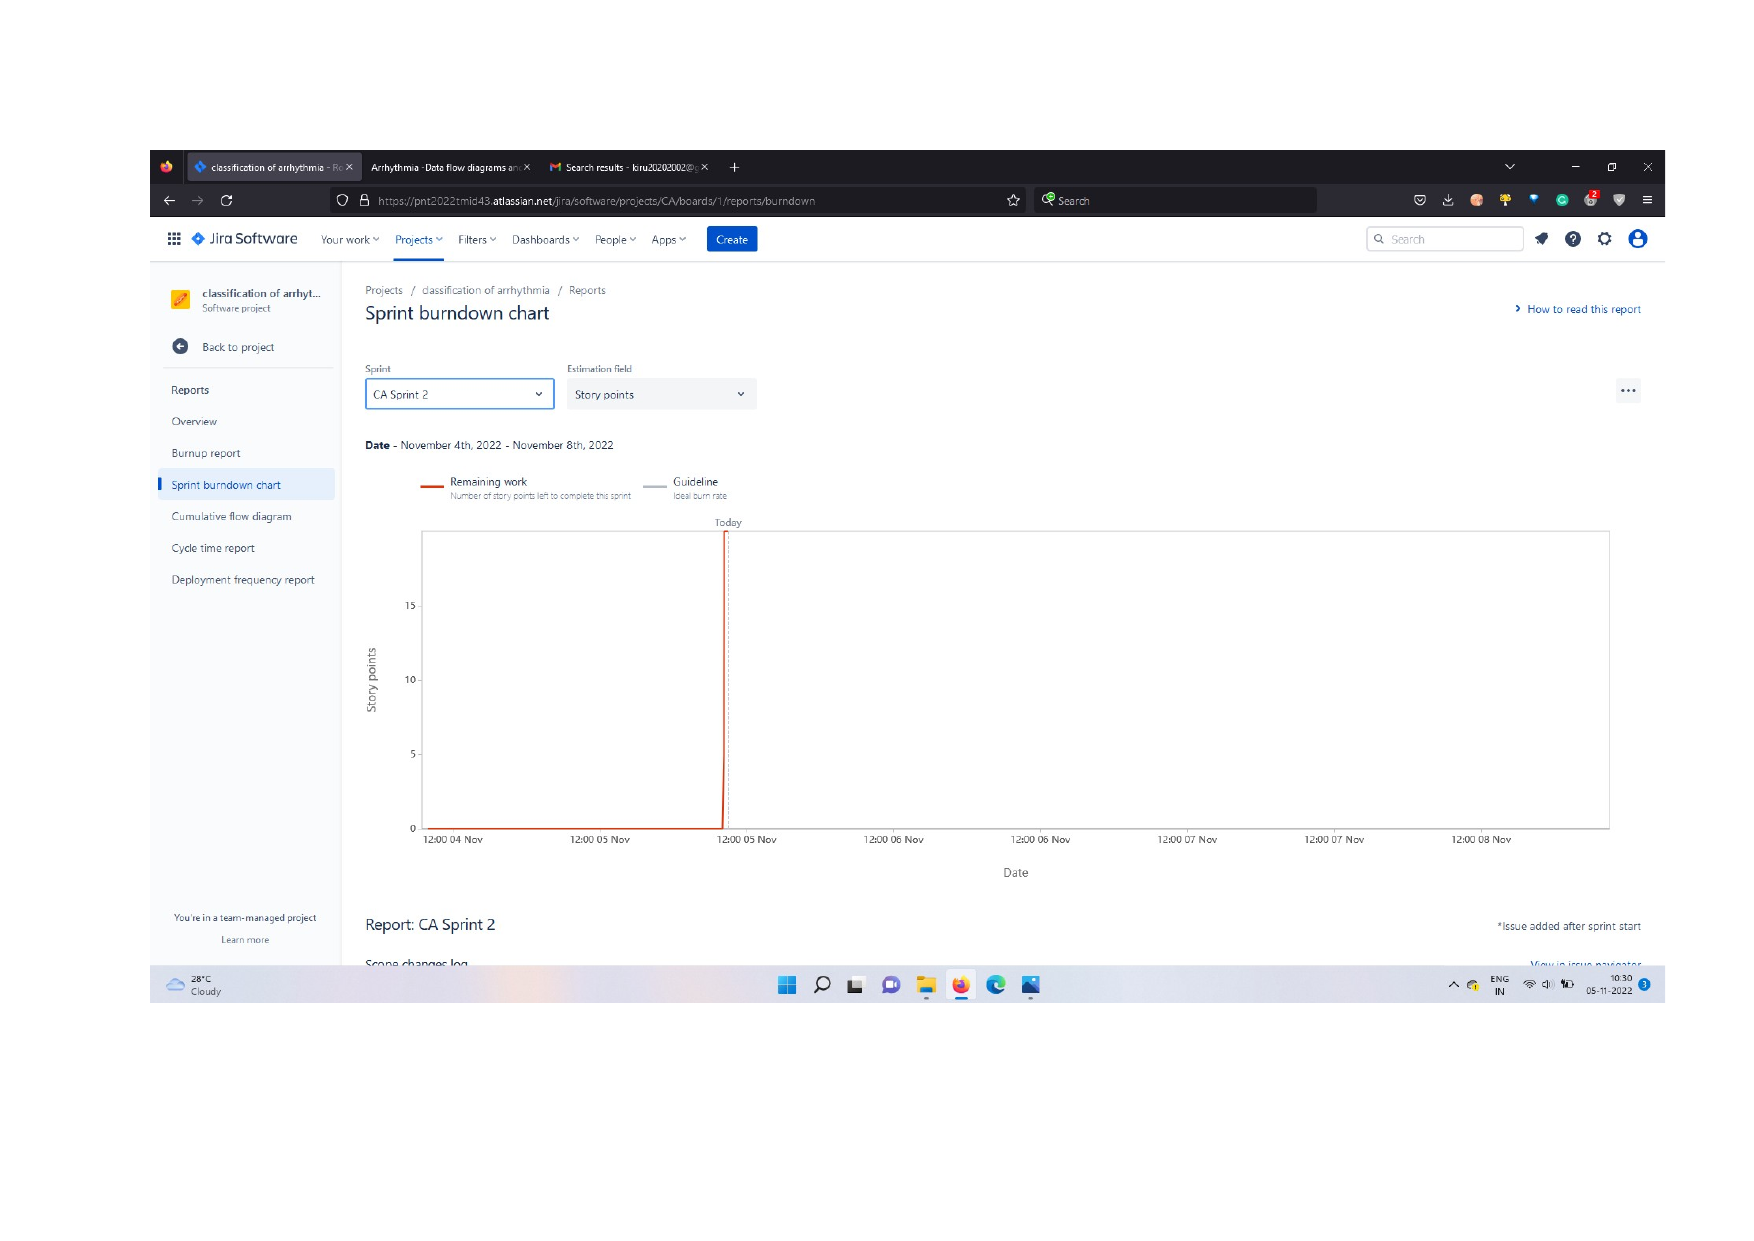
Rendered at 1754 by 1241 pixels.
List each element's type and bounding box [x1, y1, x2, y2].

picture [150, 150, 1666, 1003]
